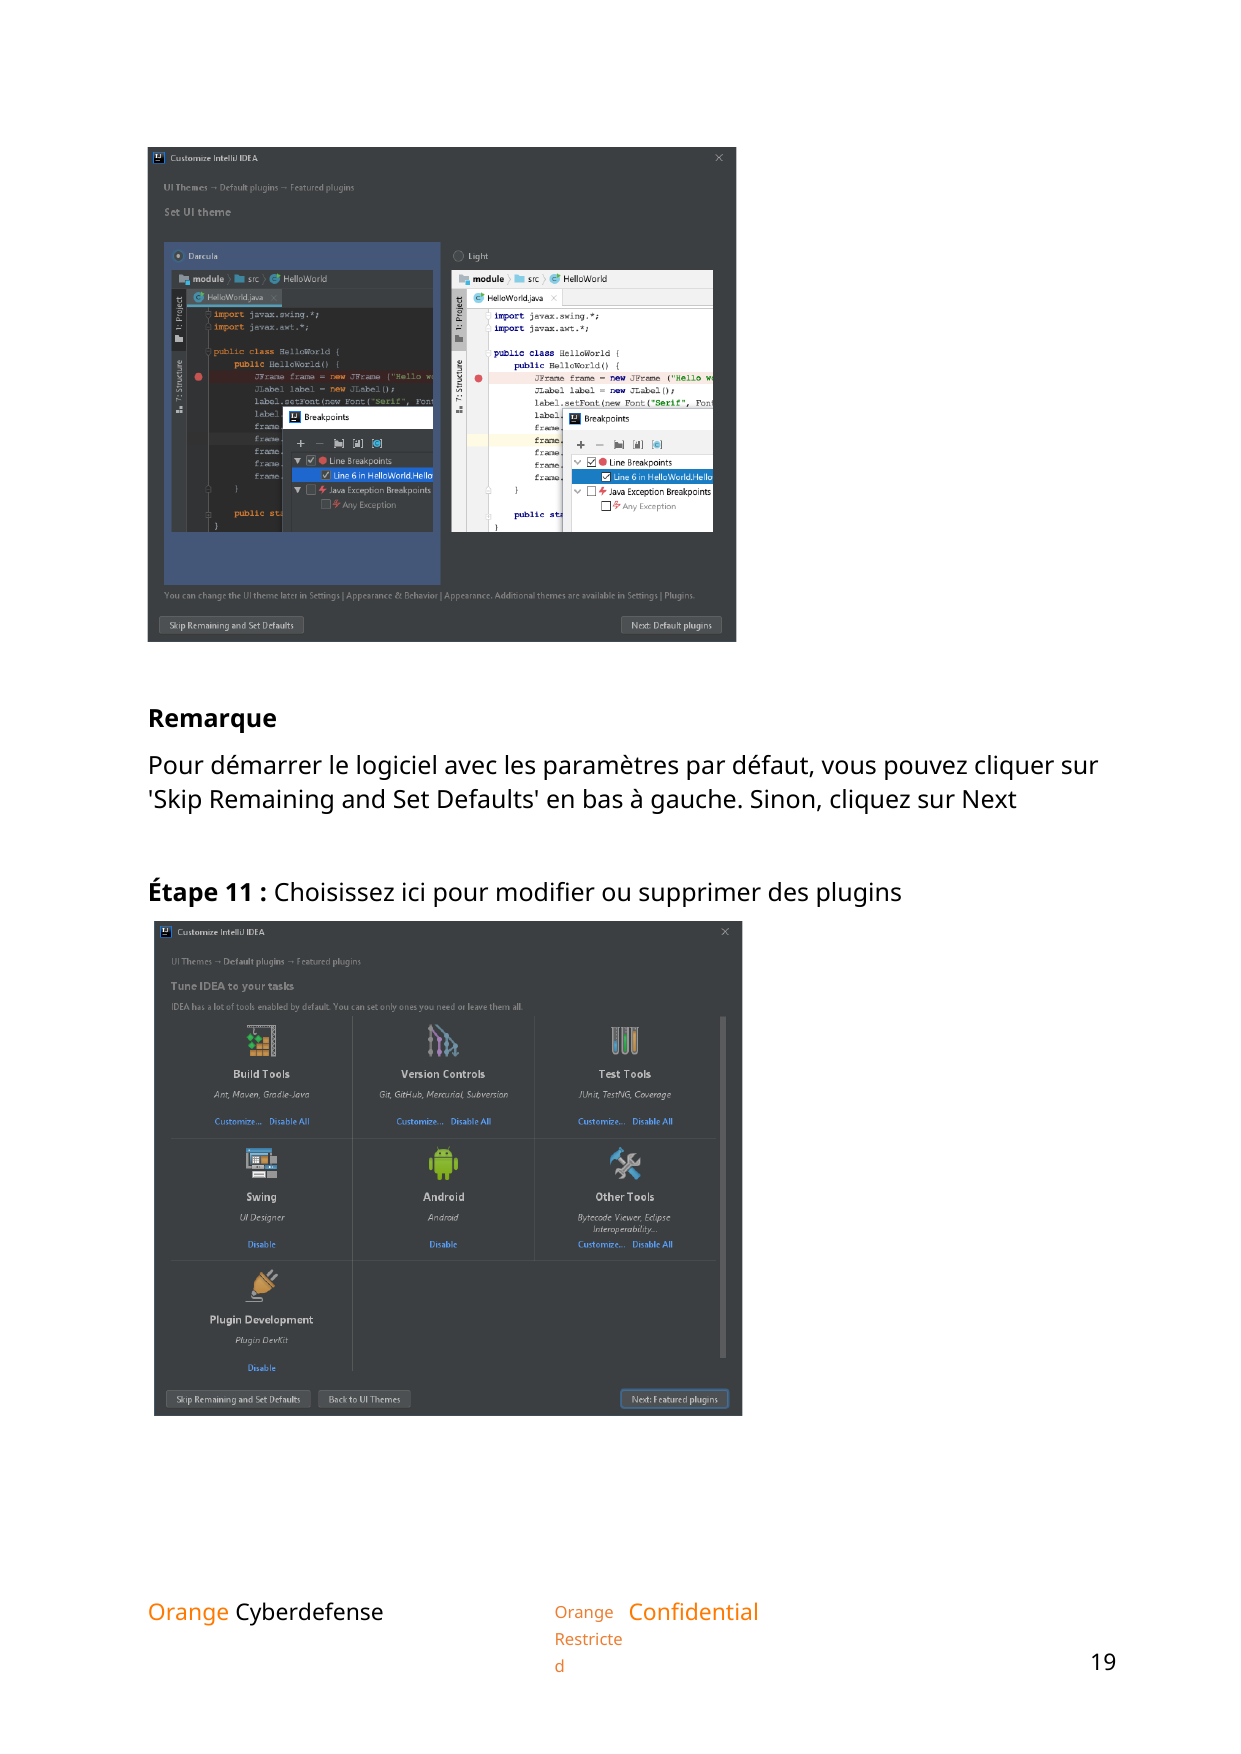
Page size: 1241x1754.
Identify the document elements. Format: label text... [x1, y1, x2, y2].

picture [147, 147, 737, 642]
text Remarque [148, 701, 1116, 735]
picture [154, 921, 743, 1416]
text Étape 11 : Choisissez ici pour modifier ou supprimer des plugins [148, 875, 1116, 909]
text Pour démarrer le logiciel avec les paramètres par défaut, vous pouvez cliquer sur 'Skip Remaining and Set Defaults' en bas à gauche. Sinon, cliquez sur Next [148, 748, 1116, 816]
